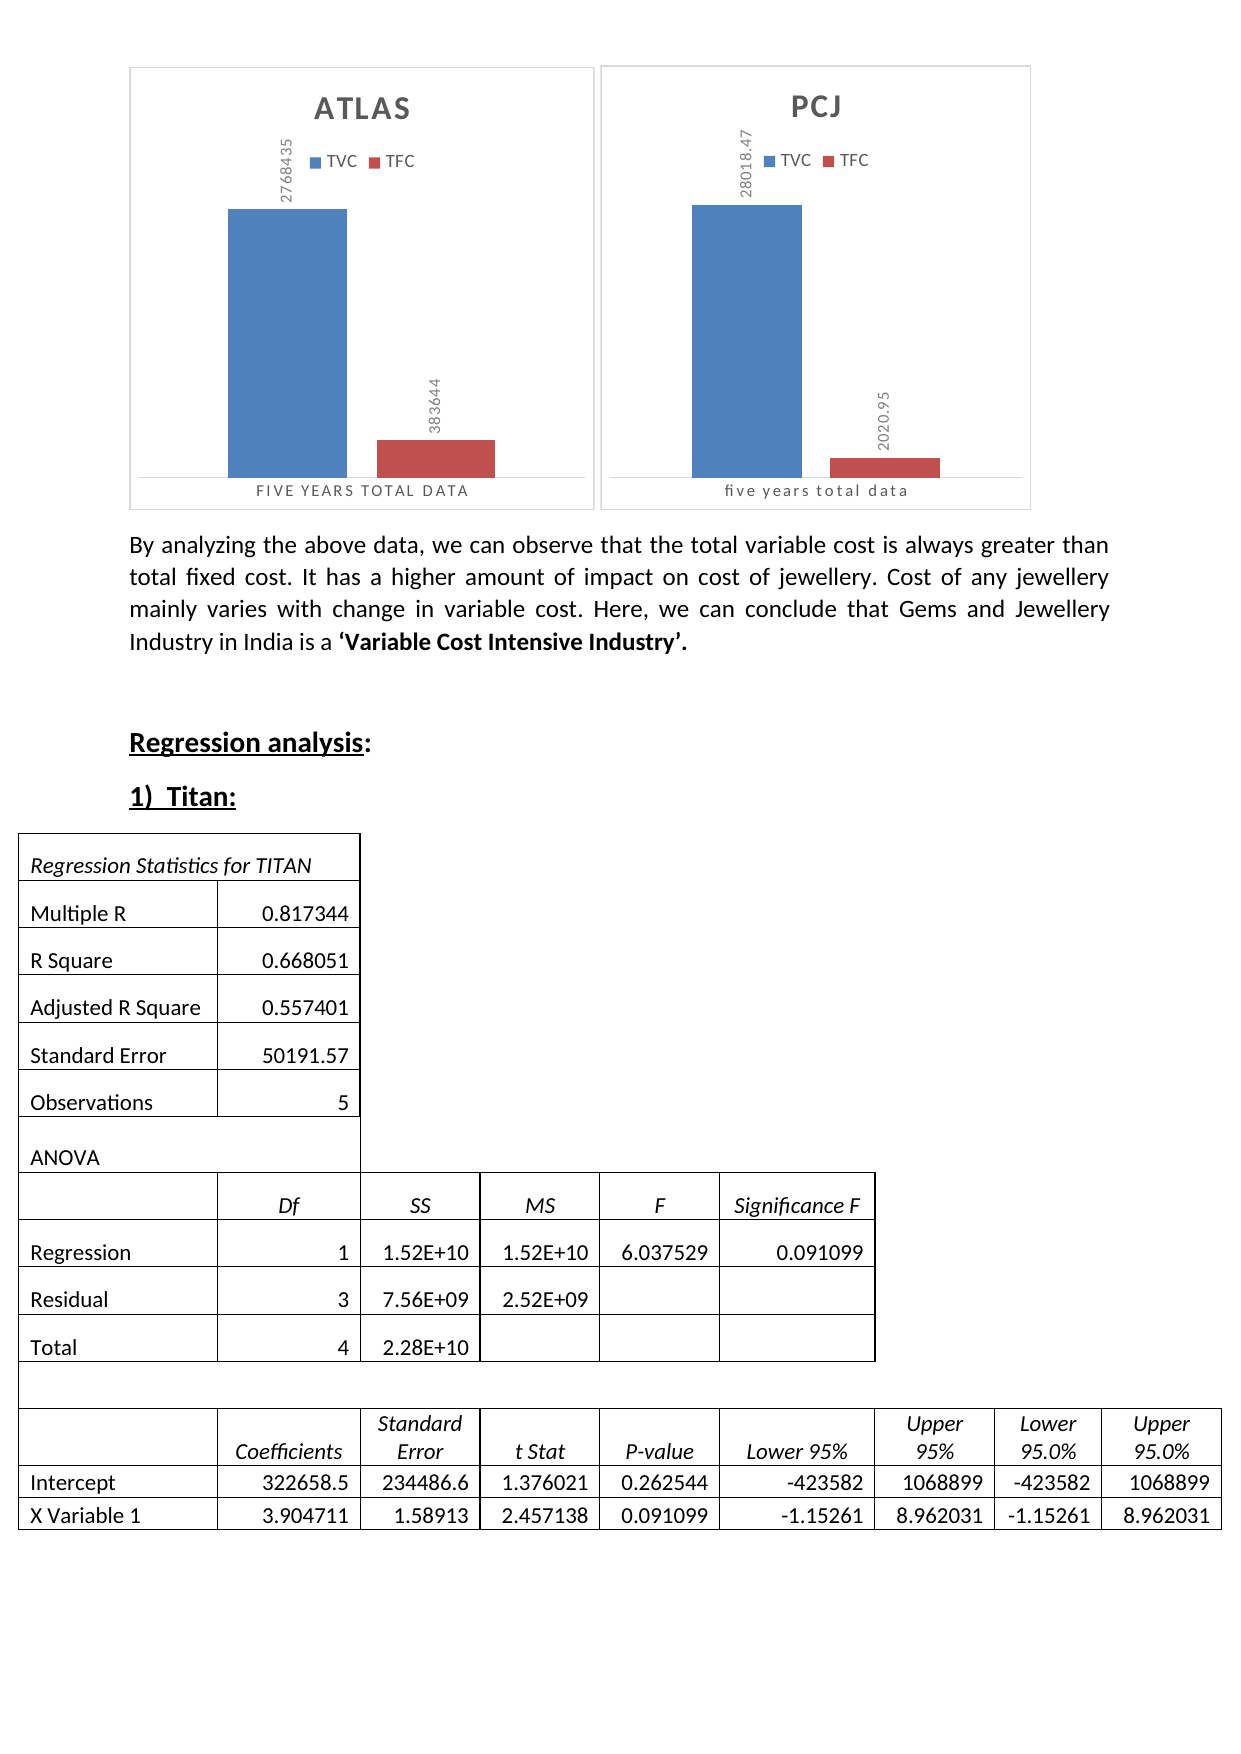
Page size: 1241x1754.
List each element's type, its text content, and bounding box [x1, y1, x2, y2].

table_cell 0.091099 [720, 1220, 874, 1266]
table_cell 1.58913 [361, 1498, 479, 1529]
table_header Regression Statistics for TITAN [19, 834, 359, 880]
table_cell [19, 1173, 217, 1219]
text By analyzing the above data, we can observe that the total variable cost is always greater than total fixed cost. It has a higher amount of impact on cost of jewellery. Cost of any jewellery mainly varies with change in variable cost. Here, we can conclude that Gems and Jewellery Industry in India is a ‘Variable Cost Intensive Industry’. [129, 529, 1111, 656]
table_cell Residual [19, 1267, 217, 1313]
table_cell [19, 1362, 874, 1408]
table_cell Regression [19, 1220, 217, 1266]
table_cell F [600, 1173, 719, 1219]
table_cell 2.457138 [481, 1498, 599, 1529]
table_cell P-value [600, 1409, 719, 1465]
table_cell ANOVA [19, 1117, 360, 1172]
table_cell -1.15261 [995, 1498, 1101, 1529]
table_cell 2.28E+10 [361, 1315, 479, 1361]
table_cell Lower 95% [720, 1409, 874, 1465]
table_cell [720, 1315, 874, 1361]
table_cell 2.52E+09 [481, 1267, 599, 1313]
list Titan: [129, 778, 1111, 814]
table_cell 8.962031 [1102, 1498, 1221, 1529]
table_cell Lower 95.0% [995, 1409, 1101, 1465]
table_cell t Stat [481, 1409, 599, 1465]
table_cell 1.376021 [481, 1466, 599, 1497]
table_cell 1068899 [1102, 1466, 1221, 1497]
table_cell [481, 1315, 599, 1361]
table_cell -423582 [995, 1466, 1101, 1497]
table_cell Coefficients [218, 1409, 360, 1465]
table_cell 0.091099 [600, 1498, 719, 1529]
table_cell Standard Error [19, 1023, 217, 1069]
table_cell R Square [19, 928, 217, 974]
table_cell 1.52E+10 [481, 1220, 599, 1266]
table_cell -1.15261 [720, 1498, 874, 1529]
table_cell MS [481, 1173, 599, 1219]
table_cell 3 [218, 1267, 360, 1313]
table_cell [720, 1267, 874, 1313]
table_cell Multiple R [19, 881, 217, 927]
table_cell 0.262544 [600, 1466, 719, 1497]
table_cell Standard Error [361, 1409, 479, 1465]
table_cell Upper 95.0% [1102, 1409, 1221, 1465]
table_cell 7.56E+09 [361, 1267, 479, 1313]
table_cell 1.52E+10 [361, 1220, 479, 1266]
table_cell 0.817344 [218, 881, 359, 927]
table_cell 50191.57 [218, 1023, 359, 1069]
table_cell Upper 95% [875, 1409, 994, 1465]
text Regression analysis: [129, 724, 1111, 759]
table_cell [600, 1267, 719, 1313]
table_cell 6.037529 [600, 1220, 719, 1266]
table_cell 1 [218, 1220, 360, 1266]
table_cell SS [361, 1173, 479, 1219]
table_cell Total [19, 1315, 217, 1361]
table_cell 5 [218, 1070, 359, 1116]
table_cell Df [218, 1173, 360, 1219]
table_cell 4 [218, 1315, 360, 1361]
table_cell 8.962031 [875, 1498, 994, 1529]
table_cell [19, 1409, 217, 1465]
table_cell 322658.5 [218, 1466, 360, 1497]
table_cell 3.904711 [218, 1498, 360, 1529]
table_cell Intercept [19, 1466, 217, 1497]
table_cell Adjusted R Square [19, 975, 217, 1022]
table_cell 234486.6 [361, 1466, 479, 1497]
table_cell 1068899 [875, 1466, 994, 1497]
table_cell Observations [19, 1070, 217, 1116]
table_cell 0.668051 [218, 928, 359, 974]
table_cell 0.557401 [218, 975, 359, 1022]
table_cell Significance F [720, 1173, 874, 1219]
table_cell [600, 1315, 719, 1361]
table_cell -423582 [720, 1466, 874, 1497]
table_cell X Variable 1 [19, 1498, 217, 1529]
